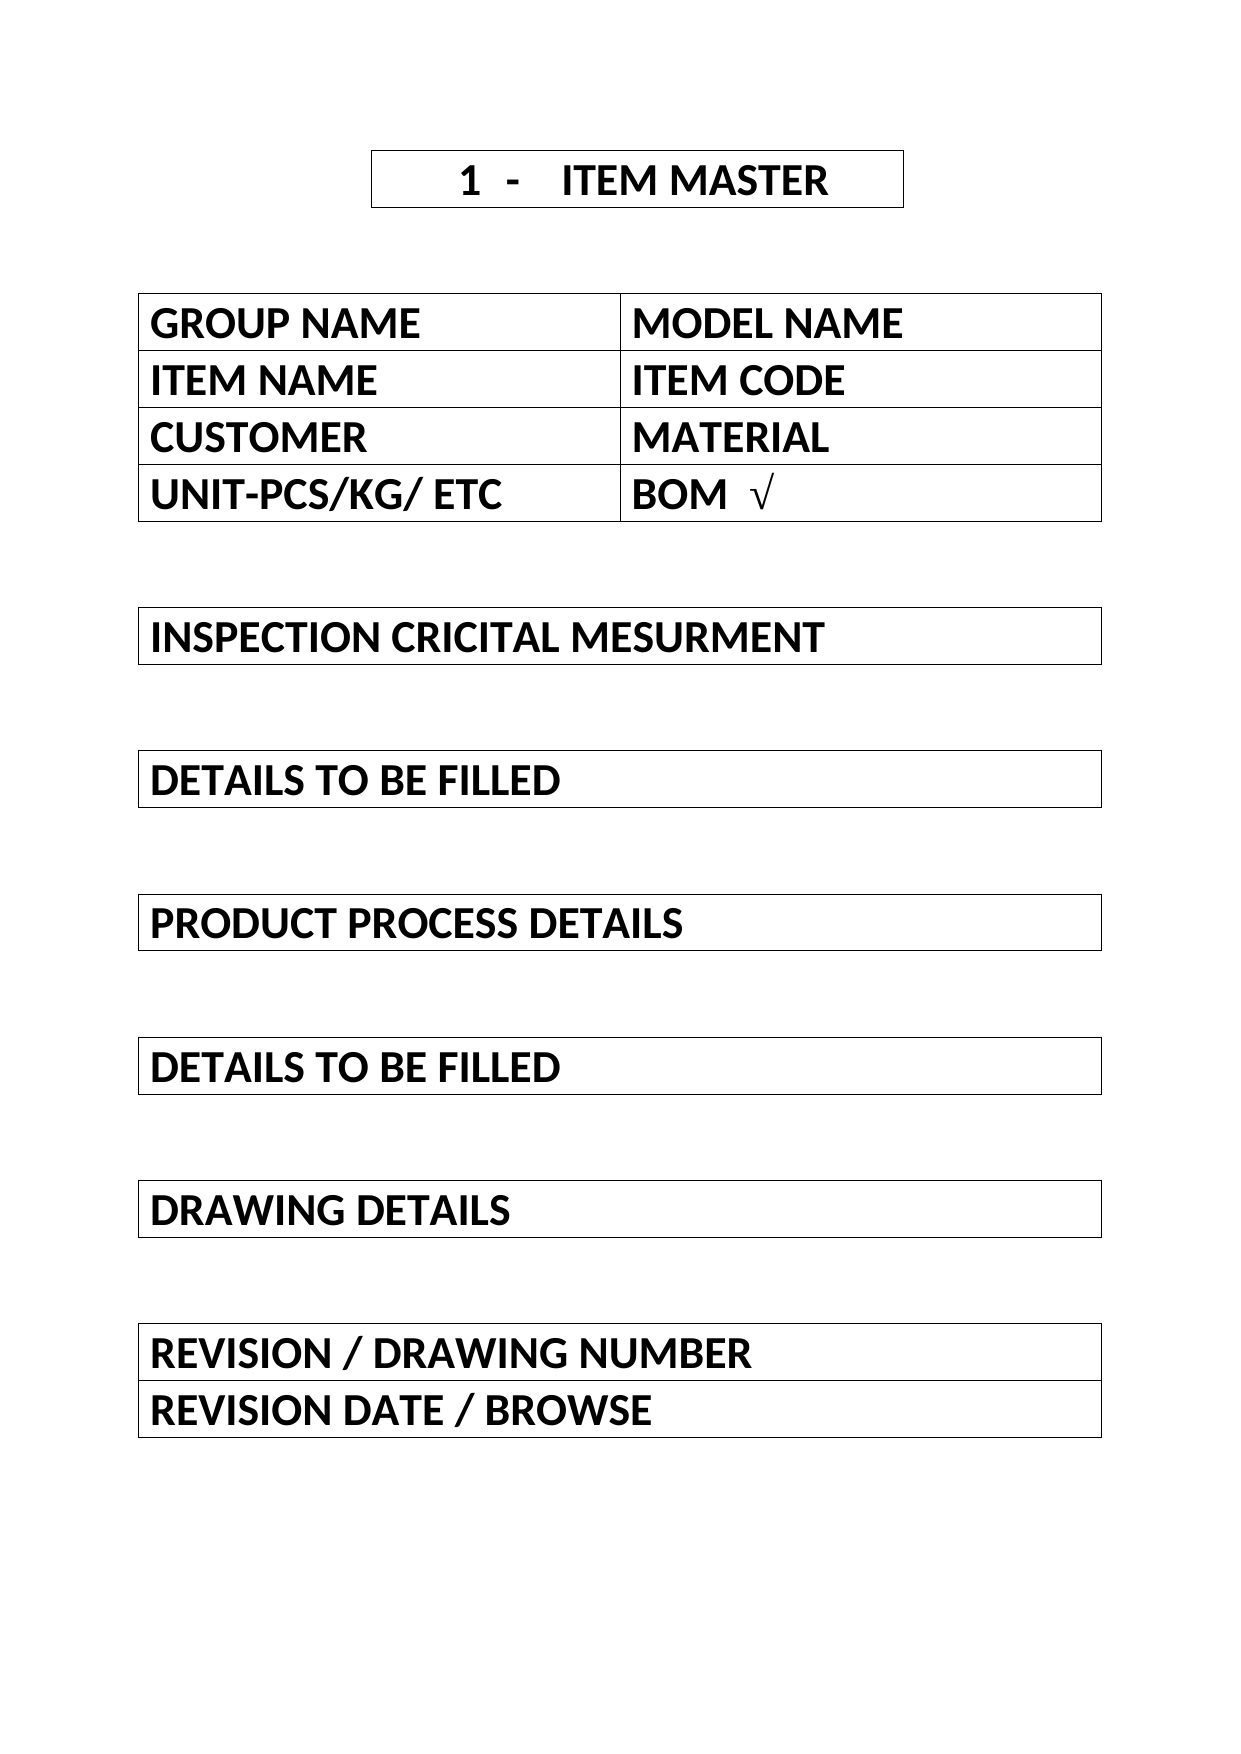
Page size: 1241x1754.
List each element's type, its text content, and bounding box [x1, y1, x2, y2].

table_header DRAWING DETAILS [139, 1181, 1101, 1237]
table_header INSPECTION CRICITAL MESURMENT [139, 608, 1101, 664]
table_cell MATERIAL [621, 408, 1101, 464]
table_cell UNIT-PCS/KG/ ETC [139, 465, 620, 521]
table_cell REVISION DATE / BROWSE [139, 1381, 1101, 1437]
table_header - ITEM MASTER [372, 151, 903, 207]
table_cell CUSTOMER [139, 408, 620, 464]
table_cell BOM √ [621, 465, 1101, 521]
table_header REVISION / DRAWING NUMBER [139, 1324, 1101, 1380]
table_cell ITEM NAME [139, 351, 620, 407]
table_cell ITEM CODE [621, 351, 1101, 407]
table_header GROUP NAME [139, 294, 620, 350]
table_header DETAILS TO BE FILLED [139, 751, 1101, 807]
table_header DETAILS TO BE FILLED [139, 1038, 1101, 1093]
table_header MODEL NAME [621, 294, 1101, 350]
table_header PRODUCT PROCESS DETAILS [139, 895, 1101, 950]
